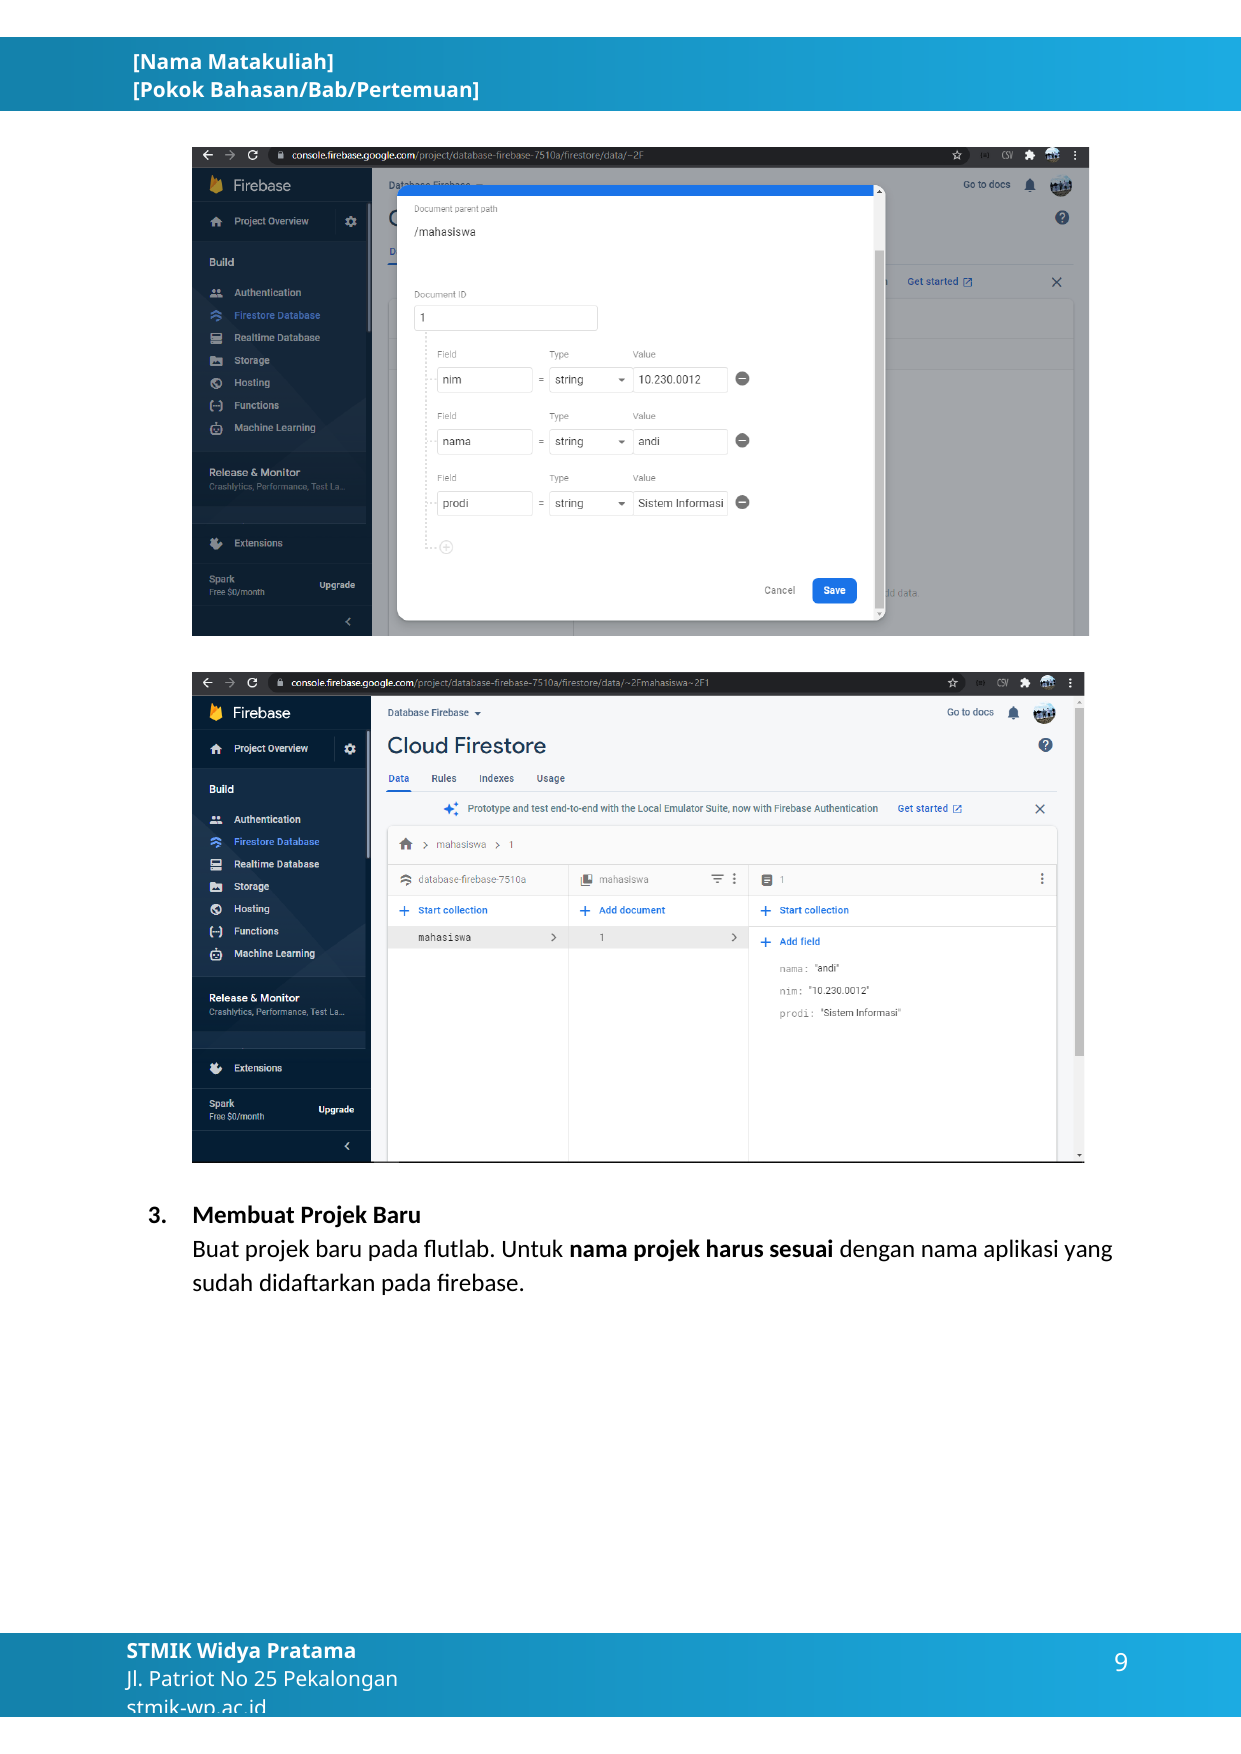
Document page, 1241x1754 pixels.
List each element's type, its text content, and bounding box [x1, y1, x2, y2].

list Membuat Projek Baru [148, 1199, 1128, 1230]
list Buat projek baru pada flutlab. Untuk nama projek harus sesuai dengan nama aplikasi yang sudah didaftarkan pada firebase. [192, 1233, 1128, 1297]
picture [192, 672, 1085, 1163]
picture [192, 147, 1090, 636]
